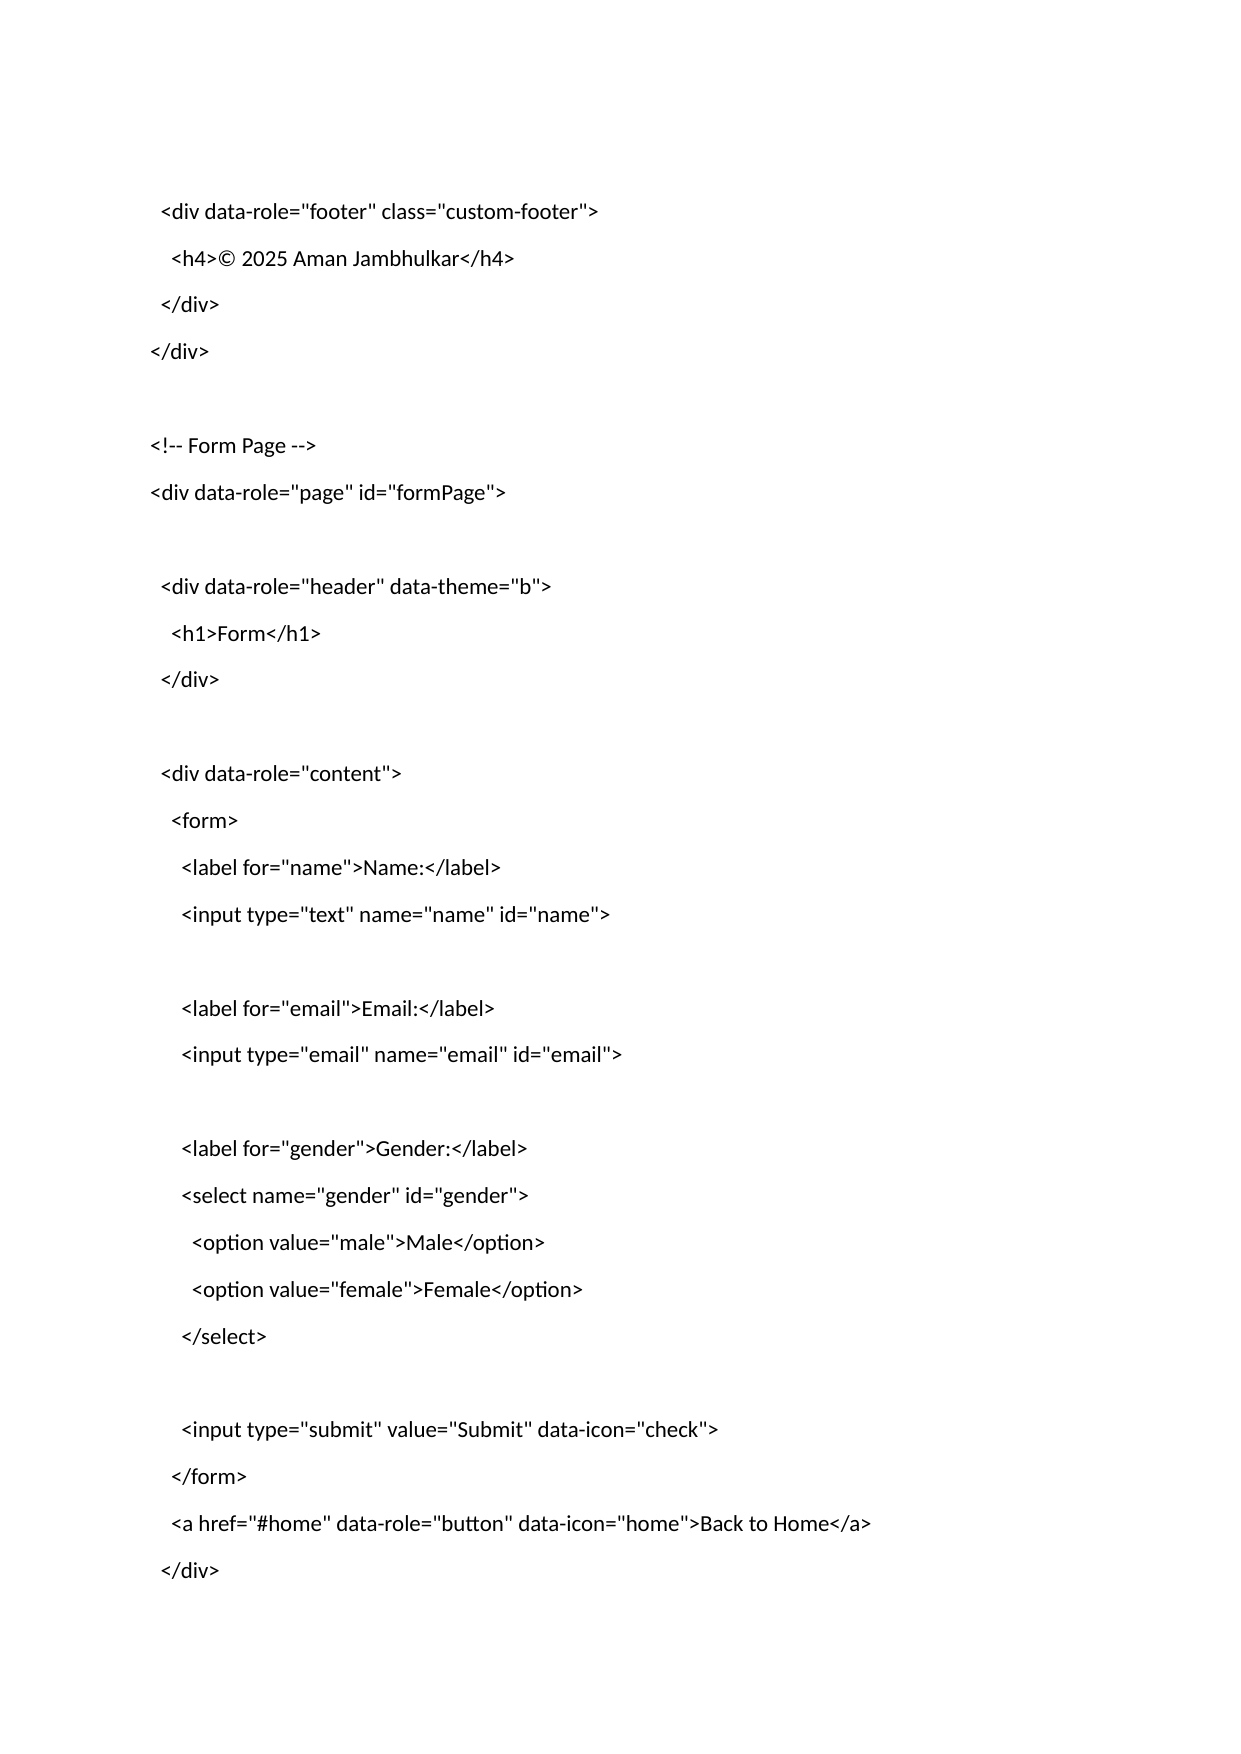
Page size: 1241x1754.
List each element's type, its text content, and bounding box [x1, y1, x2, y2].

text <option value="female">Female</option> [150, 1275, 1090, 1303]
text <form> [150, 806, 1090, 834]
text <div data-role="page" id="formPage"> [150, 478, 1090, 506]
text <input type="email" name="email" id="email"> [150, 1041, 1090, 1069]
text </div> [150, 666, 1090, 694]
text <h4>© 2025 Aman Jambhulkar</h4> [150, 244, 1090, 272]
text </div> [150, 291, 1090, 319]
text <div data-role="header" data-theme="b"> [150, 572, 1090, 600]
text <input type="text" name="name" id="name"> [150, 900, 1090, 928]
text </div> [150, 1556, 1090, 1584]
text <a href="#home" data-role="button" data-icon="home">Back to Home</a> [150, 1509, 1090, 1537]
text </div> [150, 337, 1090, 366]
text <!-- Form Page --> [150, 431, 1090, 459]
text </select> [150, 1322, 1090, 1350]
text <label for="name">Name:</label> [150, 853, 1090, 881]
text <label for="email">Email:</label> [150, 994, 1090, 1022]
text <h1>Form</h1> [150, 619, 1090, 647]
text <select name="gender" id="gender"> [150, 1181, 1090, 1209]
text <input type="submit" value="Submit" data-icon="check"> [150, 1416, 1090, 1444]
text <option value="male">Male</option> [150, 1228, 1090, 1256]
text <label for="gender">Gender:</label> [150, 1134, 1090, 1162]
text <div data-role="footer" class="custom-footer"> [150, 197, 1090, 225]
text </form> [150, 1462, 1090, 1491]
text <div data-role="content"> [150, 759, 1090, 787]
